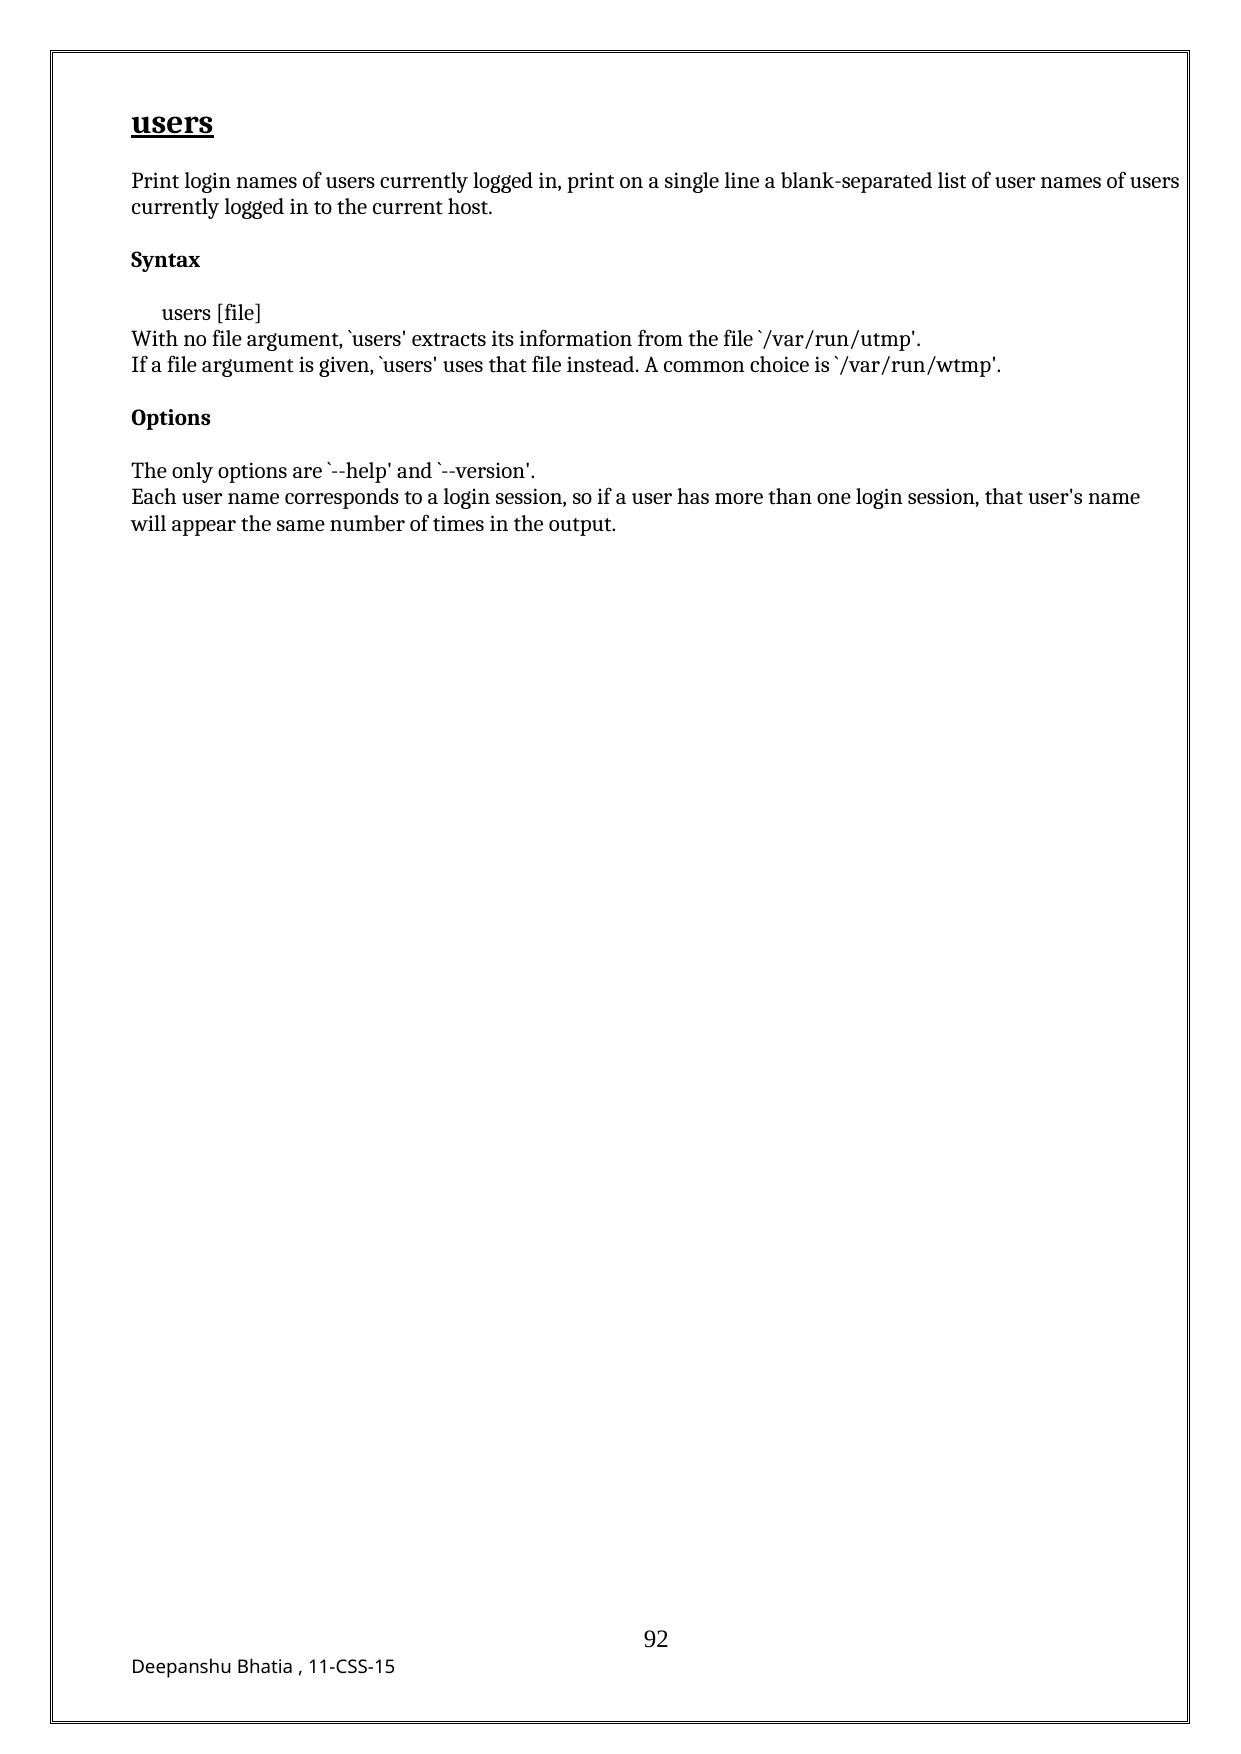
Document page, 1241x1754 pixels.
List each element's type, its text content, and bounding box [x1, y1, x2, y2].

text Each user name corresponds to a login session, so if a user has more than one login session, that user's name will appear the same number of times in the output. [131, 484, 1181, 537]
text With no file argument, `users' extracts its information from the file `/var/run/utmp'. [131, 326, 1181, 352]
text users [131, 103, 1181, 141]
text Options [131, 405, 1181, 431]
text If a file argument is given, `users' uses that file instead. A common choice is `/var/run/wtmp'. [131, 352, 1181, 379]
text Syntax [131, 247, 1181, 273]
text The only options are `--help' and `--version'. [131, 458, 1181, 484]
text users [file] [131, 299, 1181, 326]
text Print login names of users currently logged in, print on a single line a blank-separated list of user names of users currently logged in to the current host. [131, 168, 1181, 221]
